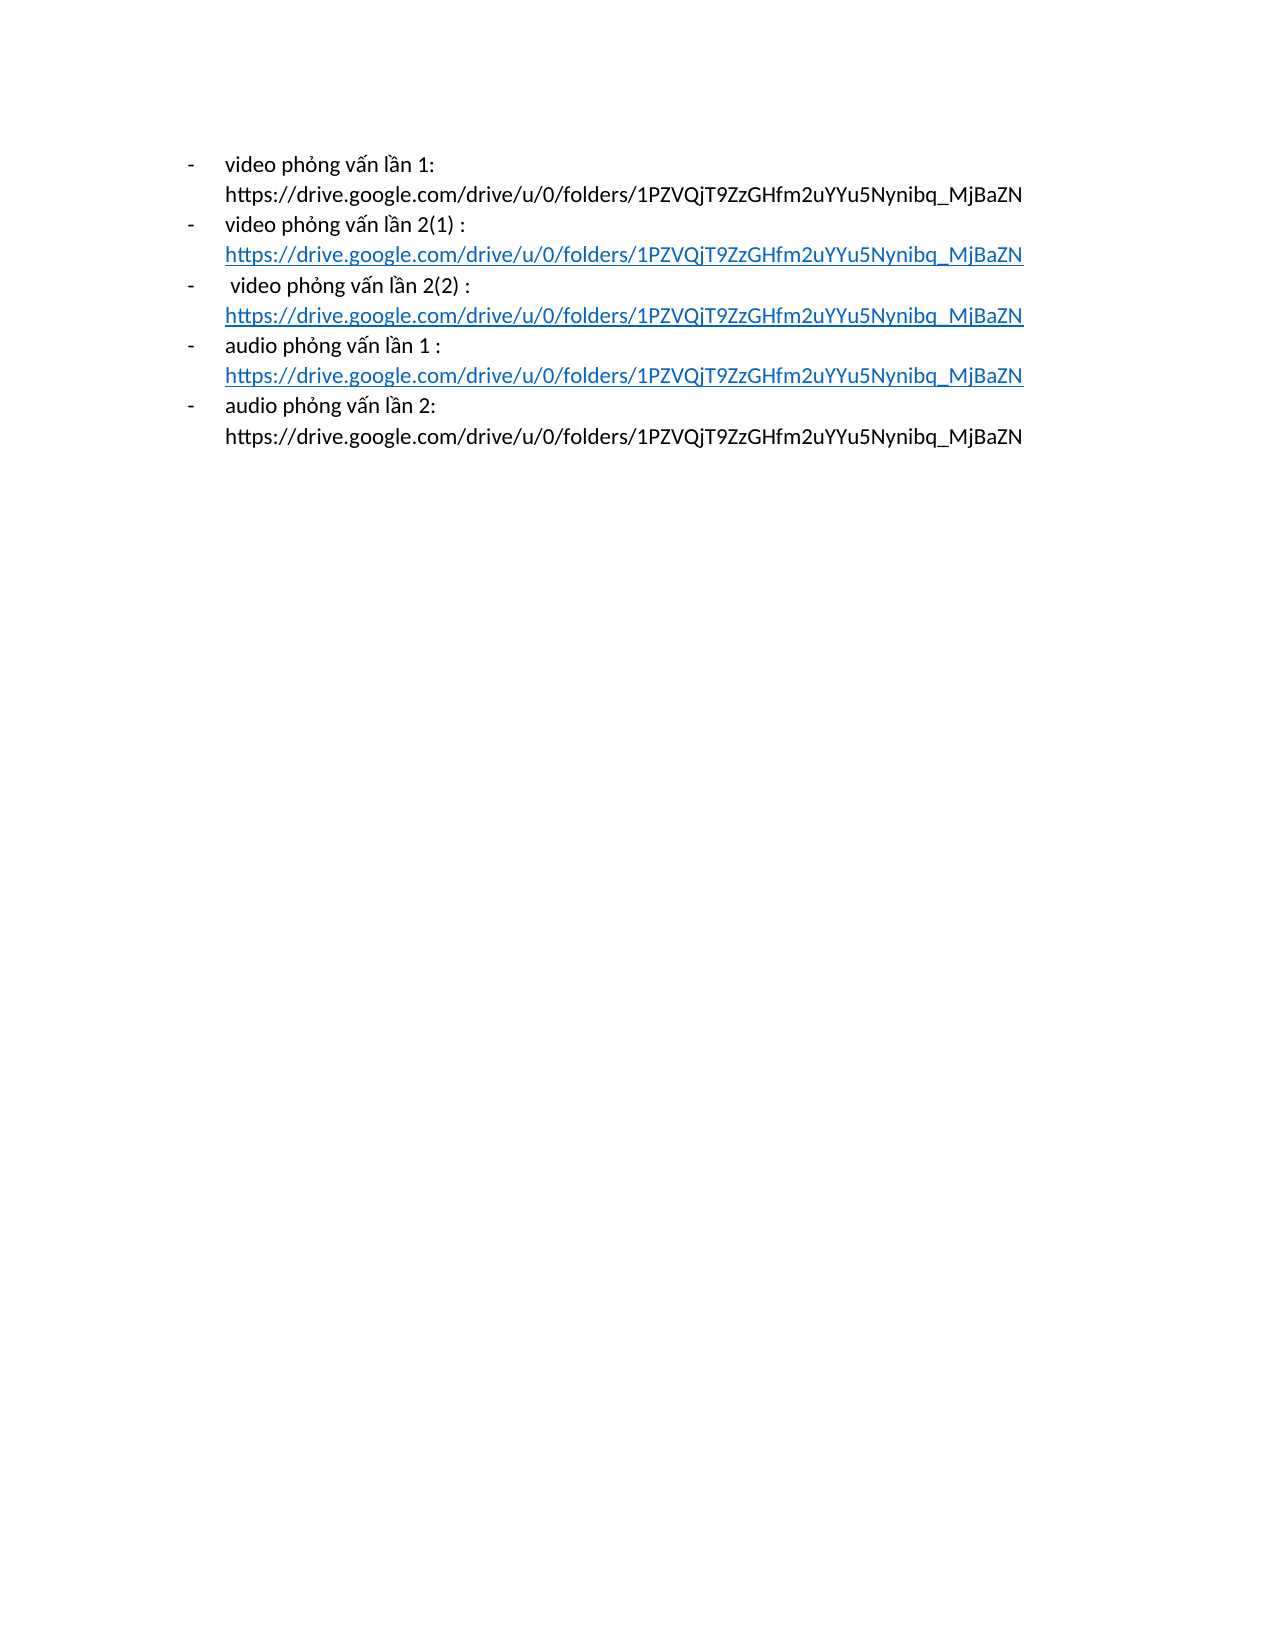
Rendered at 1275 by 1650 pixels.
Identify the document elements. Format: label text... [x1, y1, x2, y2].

list audio phỏng vấn lần 1 : https://drive.google.com/drive/u/0/folders/1PZVQjT9ZzGHfm2uYYu5Nynibq_MjBaZN [187, 331, 1125, 389]
list audio phỏng vấn lần 2: https://drive.google.com/drive/u/0/folders/1PZVQjT9ZzGHfm2uYYu5Nynibq_MjBaZN [187, 392, 1125, 450]
list video phỏng vấn lần 2(1) : https://drive.google.com/drive/u/0/folders/1PZVQjT9ZzGHfm2uYYu5Nynibq_MjBaZN [187, 210, 1125, 269]
list video phỏng vấn lần 2(2) : https://drive.google.com/drive/u/0/folders/1PZVQjT9ZzGHfm2uYYu5Nynibq_MjBaZN [187, 271, 1125, 329]
list video phỏng vấn lần 1: https://drive.google.com/drive/u/0/folders/1PZVQjT9ZzGHfm2uYYu5Nynibq_MjBaZN [187, 150, 1125, 208]
